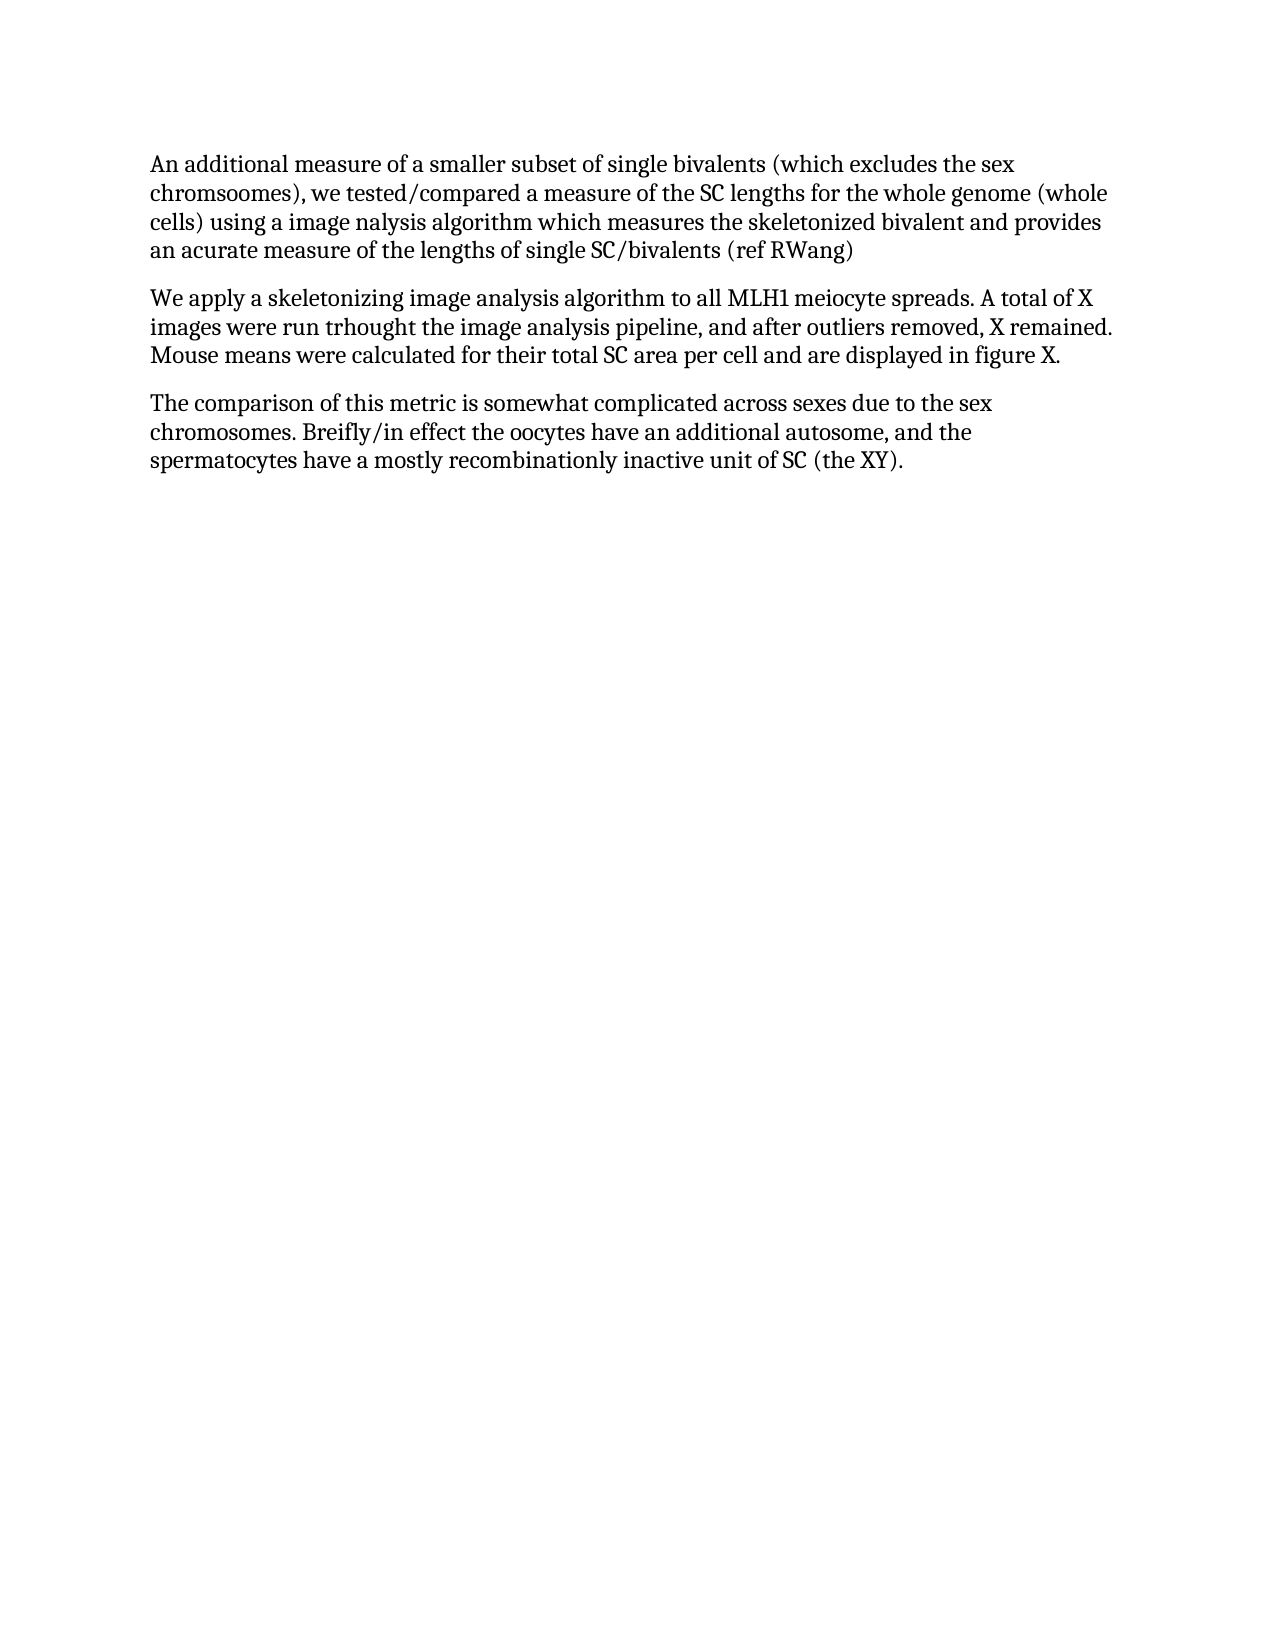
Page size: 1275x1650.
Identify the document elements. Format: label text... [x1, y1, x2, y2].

text An additional measure of a smaller subset of single bivalents (which excludes the sex chromsoomes), we tested/compared a measure of the SC lengths for the whole genome (whole cells) using a image nalysis algorithm which measures the skeletonized bivalent and provides an acurate measure of the lengths of single SC/bivalents (ref RWang) [150, 150, 1125, 265]
text The comparison of this metric is somewhat complicated across sexes due to the sex chromosomes. Breifly/in effect the oocytes have an additional autosome, and the spermatocytes have a mostly recombinationly inactive unit of SC (the XY). [150, 389, 1125, 475]
text We apply a skeletonizing image analysis algorithm to all MLH1 meiocyte spreads. A total of X images were run trhought the image analysis pipeline, and after outliers removed, X remained. Mouse means were calculated for their total SC area per cell and are displayed in figure X. [150, 284, 1125, 370]
